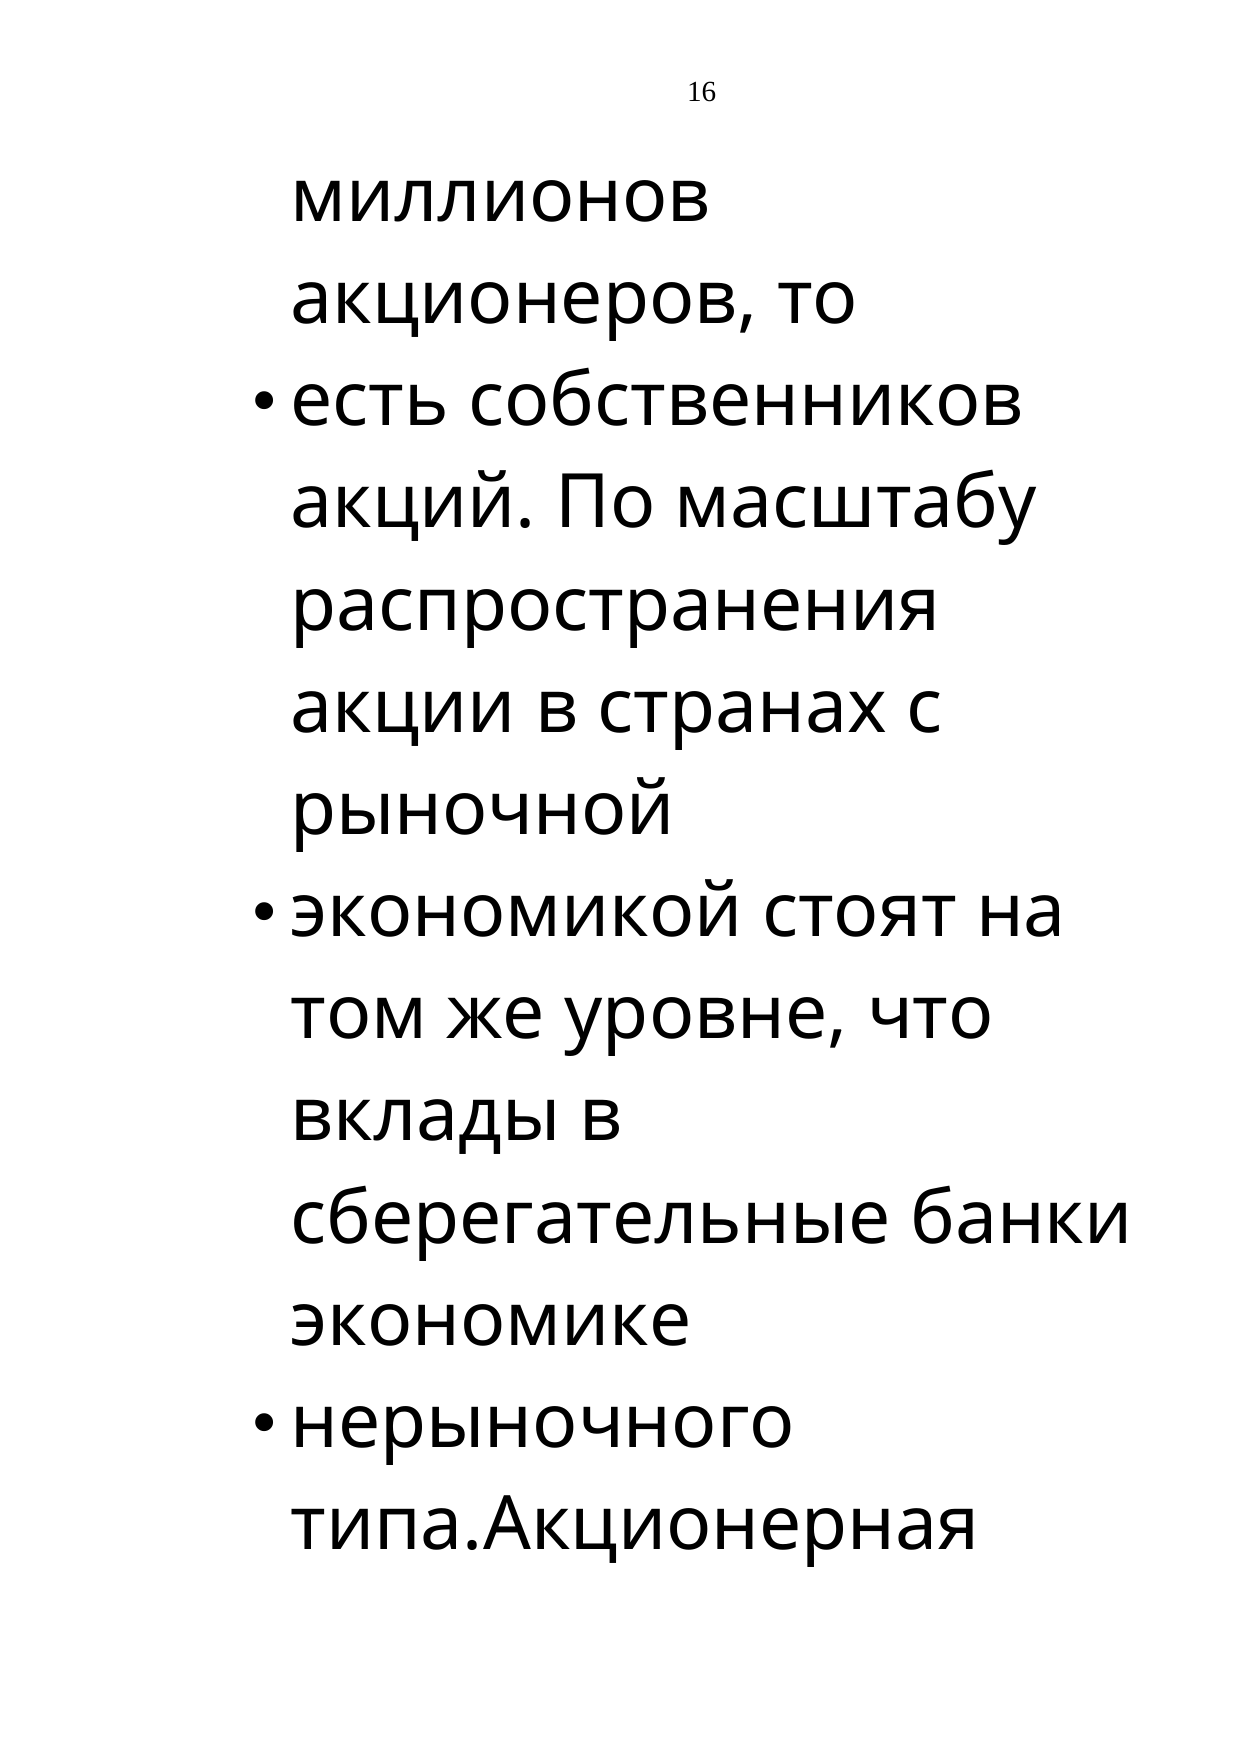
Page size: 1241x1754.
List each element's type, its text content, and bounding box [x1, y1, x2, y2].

list есть собственников акций. По масштабу распространения акции в странах с рыночной [251, 345, 1152, 856]
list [251, 1367, 1152, 1572]
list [251, 141, 1152, 345]
list экономикой стоят на том же уровне, что вклады в сберегательные банки экономике [251, 856, 1152, 1367]
